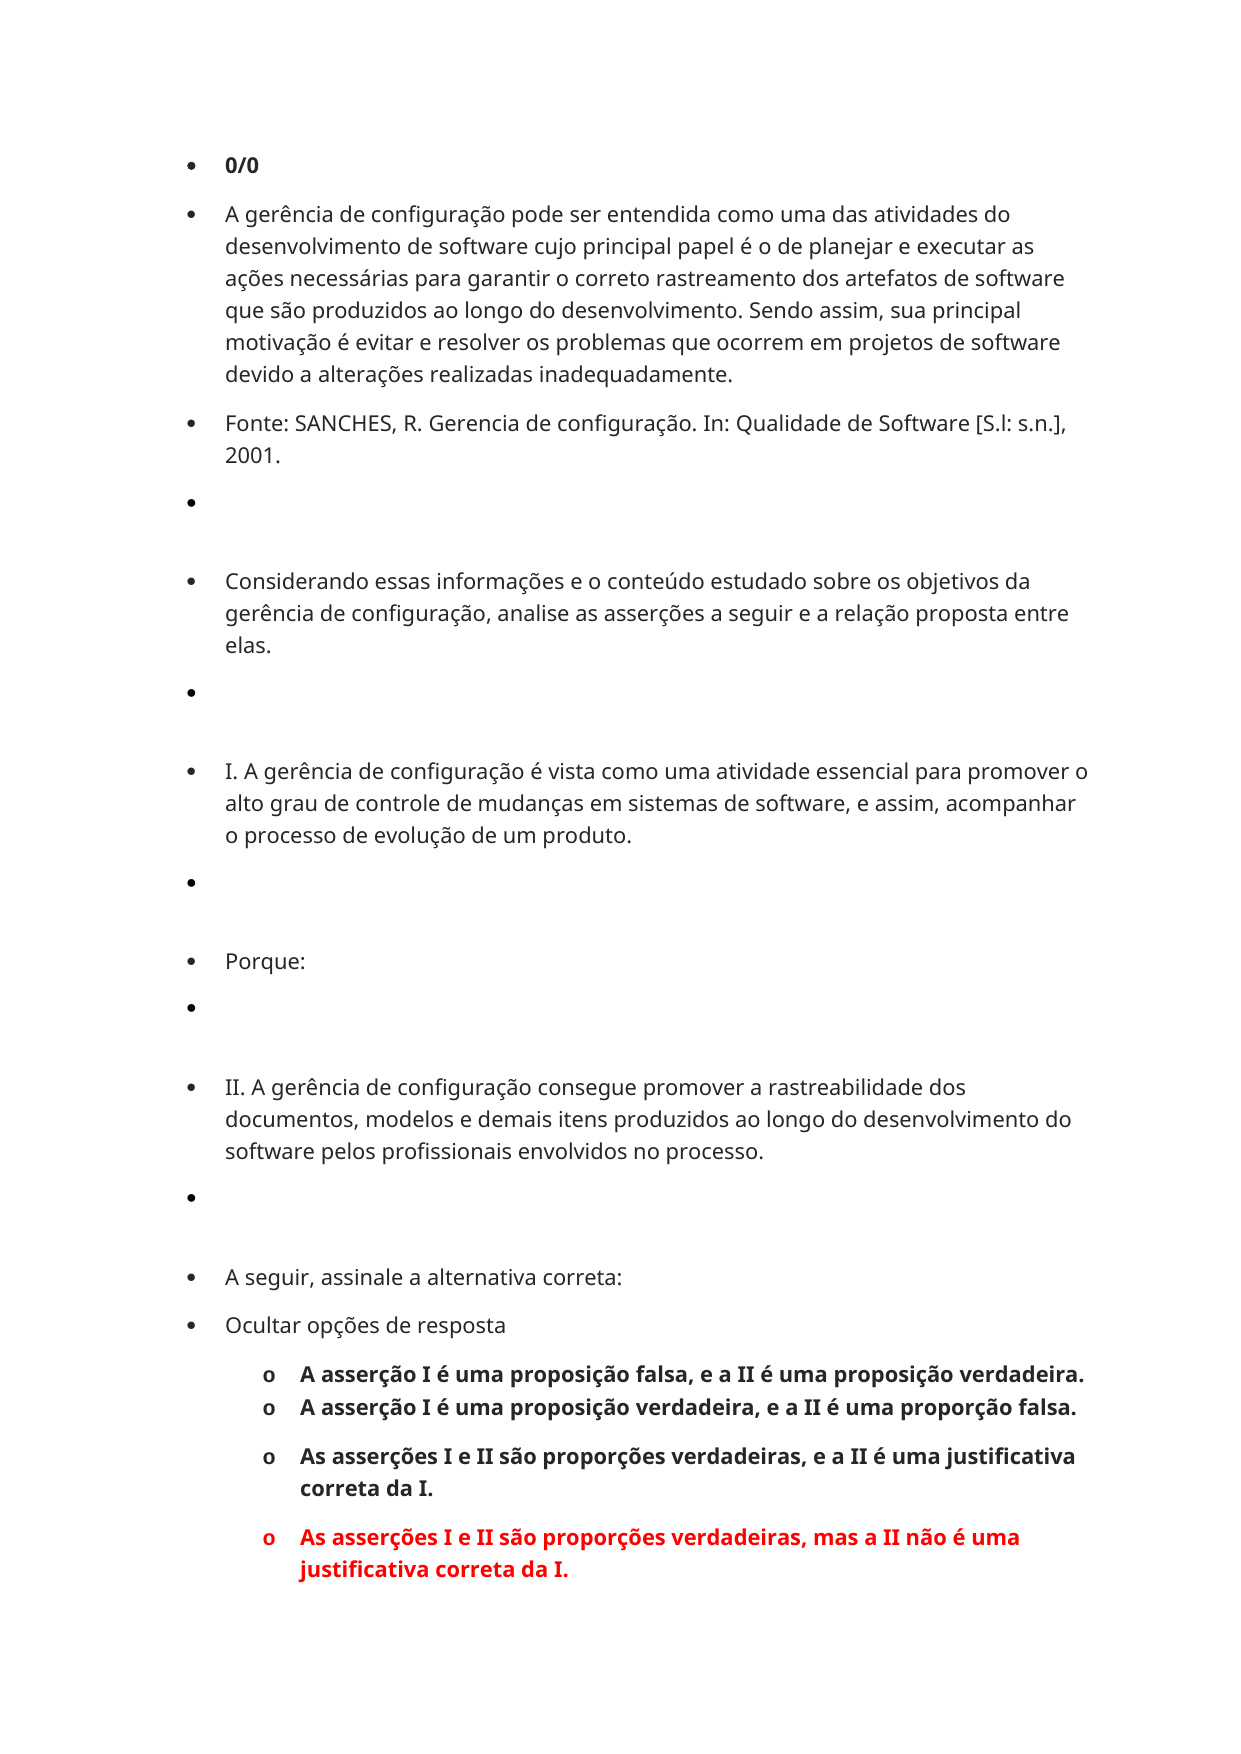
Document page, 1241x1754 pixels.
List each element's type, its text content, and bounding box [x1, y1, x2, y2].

list II. A gerência de configuração consegue promover a rastreabilidade dos documentos, modelos e demais itens produzidos ao longo do desenvolvimento do software pelos profissionais envolvidos no processo. [187, 1072, 1090, 1166]
list A asserção I é uma proposição verdadeira, e a II é uma proporção falsa. [262, 1392, 1090, 1422]
list Porque: [187, 946, 1090, 976]
list A asserção I é uma proposição falsa, e a II é uma proposição verdadeira. [262, 1359, 1090, 1389]
list Considerando essas informações e o conteúdo estudado sobre os objetivos da gerência de configuração, analise as asserções a seguir e a relação proposta entre elas. [187, 566, 1090, 660]
list A seguir, assinale a alternativa correta: [187, 1262, 1090, 1291]
list I. A gerência de configuração é vista como uma atividade essencial para promover o alto grau de controle de mudanças em sistemas de software, e assim, acompanhar o processo de evolução de um produto. [187, 756, 1090, 850]
list Ocultar opções de resposta [187, 1310, 1090, 1340]
list 0/0 [187, 150, 1090, 180]
list Fonte: SANCHES, R. Gerencia de configuração. In: Qualidade de Software [S.l: s.n.], 2001. [187, 408, 1090, 470]
list A gerência de configuração pode ser entendida como uma das atividades do desenvolvimento de software cujo principal papel é o de planejar e executar as ações necessárias para garantir o correto rastreamento dos artefatos de software que são produzidos ao longo do desenvolvimento. Sendo assim, sua principal motivação é evitar e resolver os problemas que ocorrem em projetos de software devido a alterações realizadas inadequadamente. [187, 199, 1090, 389]
list As asserções I e II são proporções verdadeiras, e a II é uma justificativa correta da I. [262, 1441, 1090, 1503]
list As asserções I e II são proporções verdadeiras, mas a II não é uma justificativa correta da I. [262, 1522, 1090, 1584]
